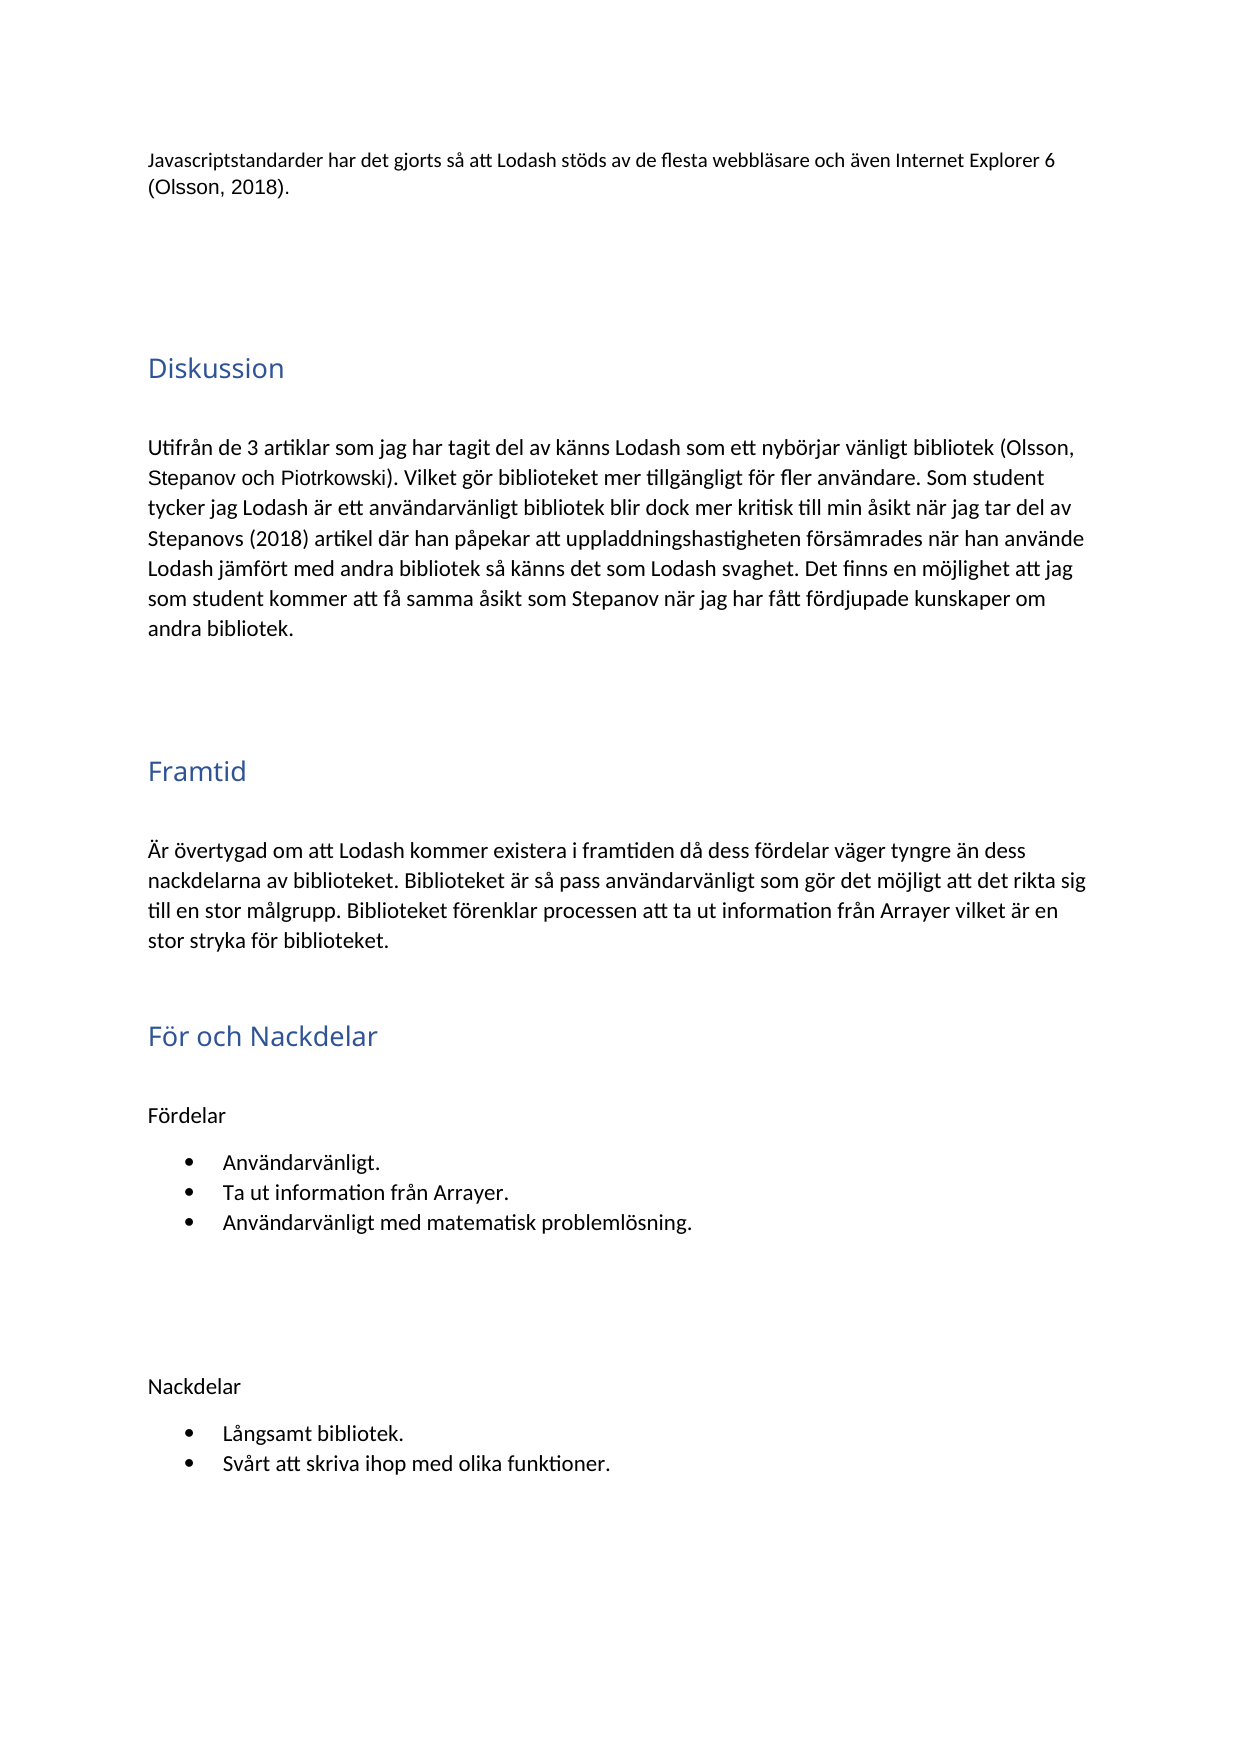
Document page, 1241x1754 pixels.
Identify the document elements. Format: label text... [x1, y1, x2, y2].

text Fördelar [148, 1101, 1093, 1129]
list Ta ut information från Arrayer. [185, 1178, 1093, 1206]
subtitle För och Nackdelar [148, 1017, 1093, 1054]
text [148, 148, 1093, 199]
list Användarvänligt. [185, 1148, 1093, 1176]
subtitle Diskussion [148, 349, 1093, 386]
text Utifrån de 3 artiklar som jag har tagit del av känns Lodash som ett nybörjar vänligt bibliotek (Olsson, Stepanov och Piotrkowski). Vilket gör biblioteket mer tillgängligt för fler användare. Som student tycker jag Lodash är ett användarvänligt bibliotek blir dock mer kritisk till min åsikt när jag tar del av Stepanovs (2018) artikel där han påpekar att uppladdningshastigheten försämrades när han använde Lodash jämfört med andra bibliotek så känns det som Lodash svaghet. Det finns en möjlighet att jag som student kommer att få samma åsikt som Stepanov när jag har fått fördjupade kunskaper om andra bibliotek. [148, 433, 1093, 642]
text Nackdelar [148, 1372, 1093, 1400]
text Är övertygad om att Lodash kommer existera i framtiden då dess fördelar väger tyngre än dess nackdelarna av biblioteket. Biblioteket är så pass användarvänligt som gör det möjligt att det rikta sig till en stor målgrupp. Biblioteket förenklar processen att ta ut information från Arrayer vilket är en stor stryka för biblioteket. [148, 836, 1093, 954]
list Användarvänligt med matematisk problemlösning. [185, 1208, 1093, 1236]
list Svårt att skriva ihop med olika funktioner. [185, 1449, 1093, 1477]
subtitle Framtid [148, 752, 1093, 789]
list Långsamt bibliotek. [185, 1419, 1093, 1447]
